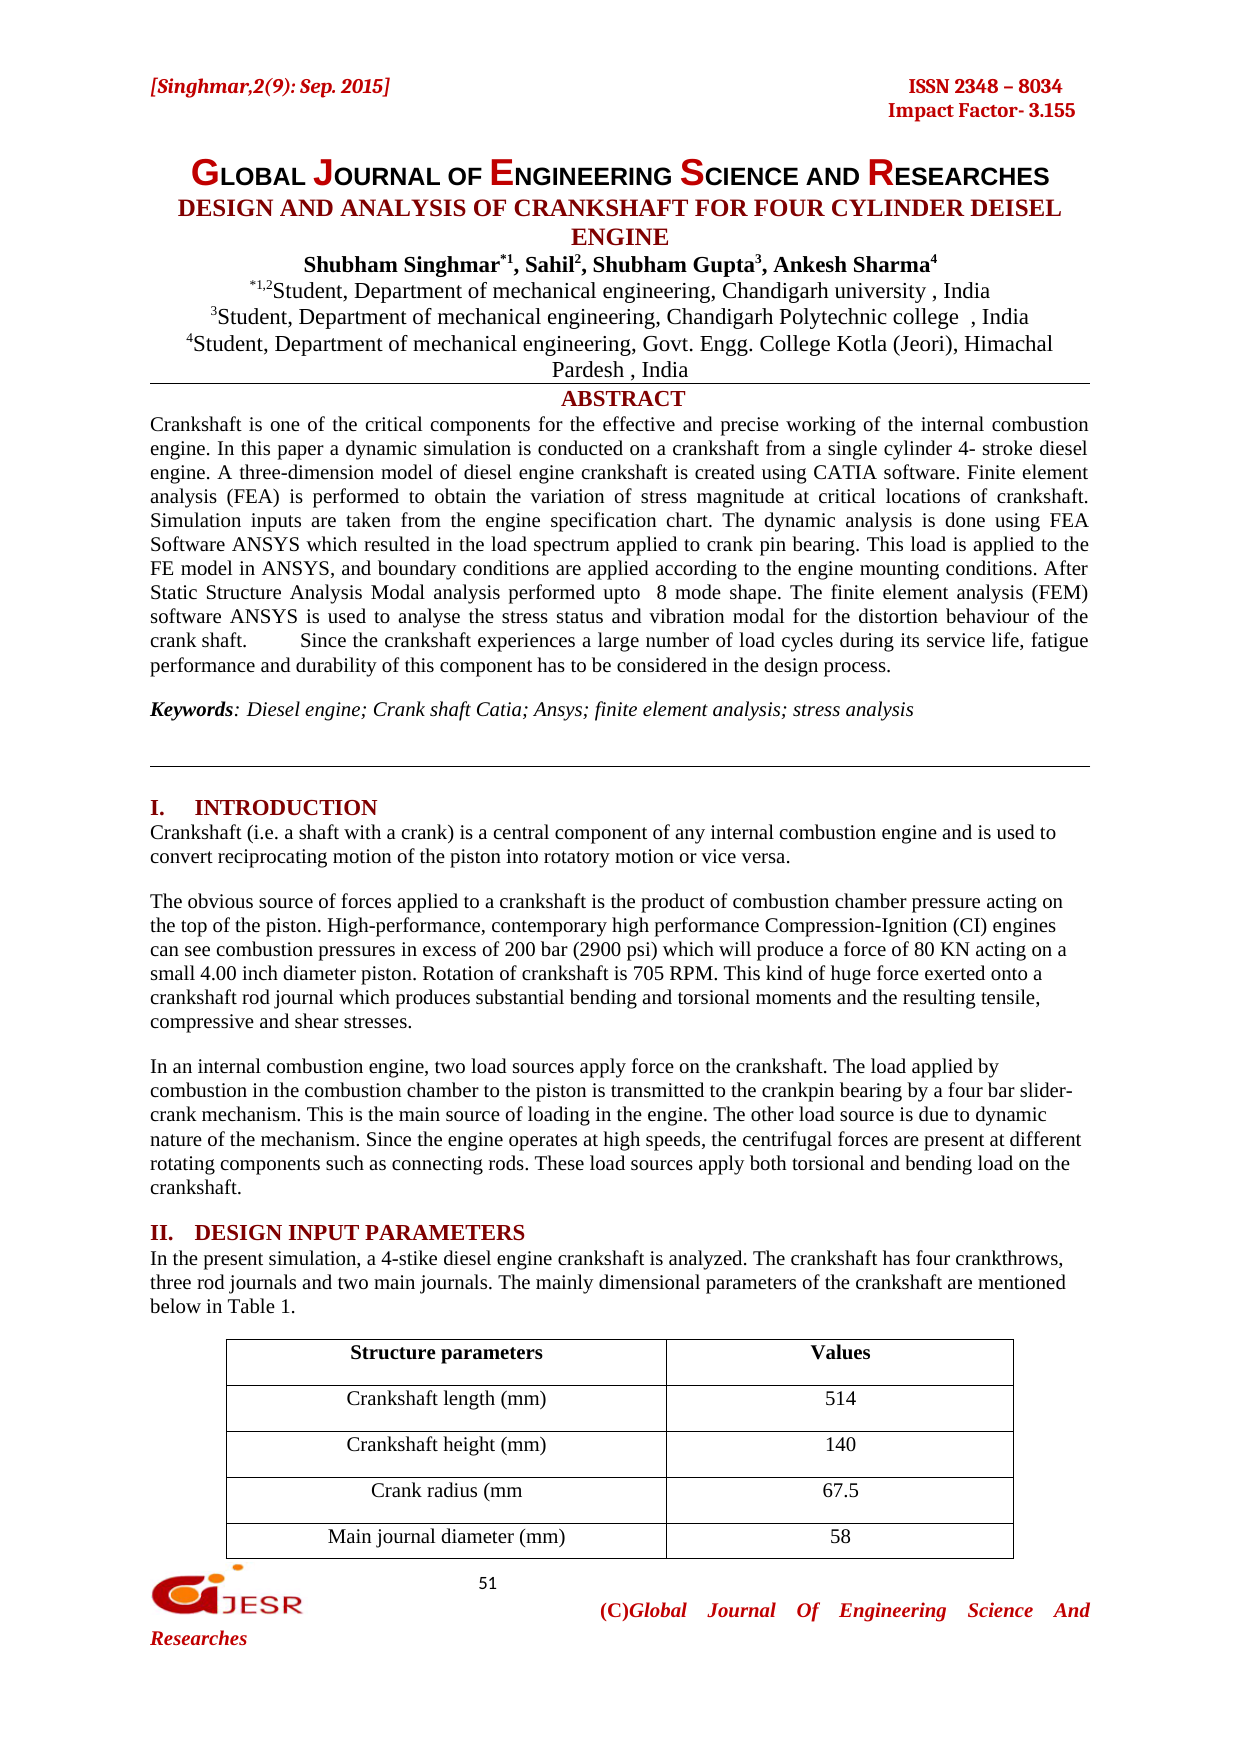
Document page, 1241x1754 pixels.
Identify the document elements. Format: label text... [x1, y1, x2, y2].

text *1,2Student, Department of mechanical engineering, Chandigarh university , India [150, 277, 1090, 303]
text The obvious source of forces applied to a crankshaft is the product of combustion chamber pressure acting on the top of the piston. High-performance, contemporary high performance Compression-Ignition (CI) engines can see combustion pressures in excess of 200 bar (2900 psi) which will produce a force of 80 KN acting on a small 4.00 inch diameter piston. Rotation of crankshaft is 705 RPM. This kind of huge force exerted onto a crankshaft rod journal which produces substantial bending and torsional moments and the resulting tensile, compressive and shear stresses. [150, 889, 1090, 1033]
text DESIGN AND ANALYSIS OF CRANKSHAFT FOR FOUR CYLINDER DEISEL ENGINE [150, 193, 1090, 251]
text Crankshaft is one of the critical components for the effective and precise working of the internal combustion engine. In this paper a dynamic simulation is conducted on a crankshaft from a single cylinder 4- stroke diesel engine. A three-dimension model of diesel engine crankshaft is created using CATIA software. Finite element analysis (FEA) is performed to obtain the variation of stress magnitude at critical locations of crankshaft. Simulation inputs are taken from the engine specification chart. The dynamic analysis is done using FEA Software ANSYS which resulted in the load spectrum applied to crank pin bearing. This load is applied to the FE model in ANSYS, and boundary conditions are applied according to the engine mounting conditions. After Static Structure Analysis Modal analysis performed upto 8 mode shape. The finite element analysis (FEM) software ANSYS is used to analyse the stress status and vibration modal for the distortion behaviour of the crank shaft. Since the crankshaft experiences a large number of load cycles during its service life, fatigue performance and durability of this component has to be considered in the design process. [150, 412, 1090, 677]
text Global Journal of Engineering Science and Researches [150, 150, 1090, 193]
text In the present simulation, a 4-stike diesel engine crankshaft is analyzed. The crankshaft has four crankthrows, three rod journals and two main journals. The mainly dimensional parameters of the crankshaft are mentioned below in Table 1. [150, 1246, 1090, 1318]
table_cell Main journal diameter (mm) [227, 1524, 666, 1558]
list INTRODUCTION [150, 794, 1090, 820]
text 3Student, Department of mechanical engineering, Chandigarh Polytechnic college , India [150, 303, 1090, 330]
text Shubham Singhmar*1, Sahil2, Shubham Gupta3, Ankesh Sharma4 [150, 251, 1090, 277]
table_cell 514 [667, 1386, 1013, 1431]
table_header Values [667, 1340, 1013, 1385]
text In an internal combustion engine, two load sources apply force on the crankshaft. The load applied by combustion in the combustion chamber to the piston is transmitted to the crankpin bearing by a four bar slider-crank mechanism. This is the main source of loading in the engine. The other load source is due to dynamic nature of the mechanism. Since the engine operates at high speeds, the centrifugal forces are present at different rotating components such as connecting rods. These load sources apply both torsional and bending load on the crankshaft. [150, 1054, 1090, 1199]
picture [150, 1562, 308, 1618]
text Crankshaft (i.e. a shaft with a crank) is a central component of any internal combustion engine and is used to convert reciprocating motion of the piston into rotatory motion or vice versa. [150, 820, 1090, 868]
table_header Structure parameters [227, 1340, 666, 1385]
text 4Student, Department of mechanical engineering, Govt. Engg. College Kotla (Jeori), Himachal Pardesh , India [150, 330, 1090, 382]
table_cell Crank radius (mm [227, 1478, 666, 1523]
text Keywords: Diesel engine; Crank shaft Catia; Ansys; finite element analysis; stress analysis [150, 697, 1090, 721]
table_cell Crankshaft length (mm) [227, 1386, 666, 1431]
table_cell 140 [667, 1432, 1013, 1477]
table_cell 67.5 [667, 1478, 1013, 1523]
text ABSTRACT [150, 384, 1090, 412]
list DESIGN INPUT PARAMETERS [150, 1219, 1090, 1246]
table_cell Crankshaft height (mm) [227, 1432, 666, 1477]
table_cell 58 [667, 1524, 1013, 1558]
